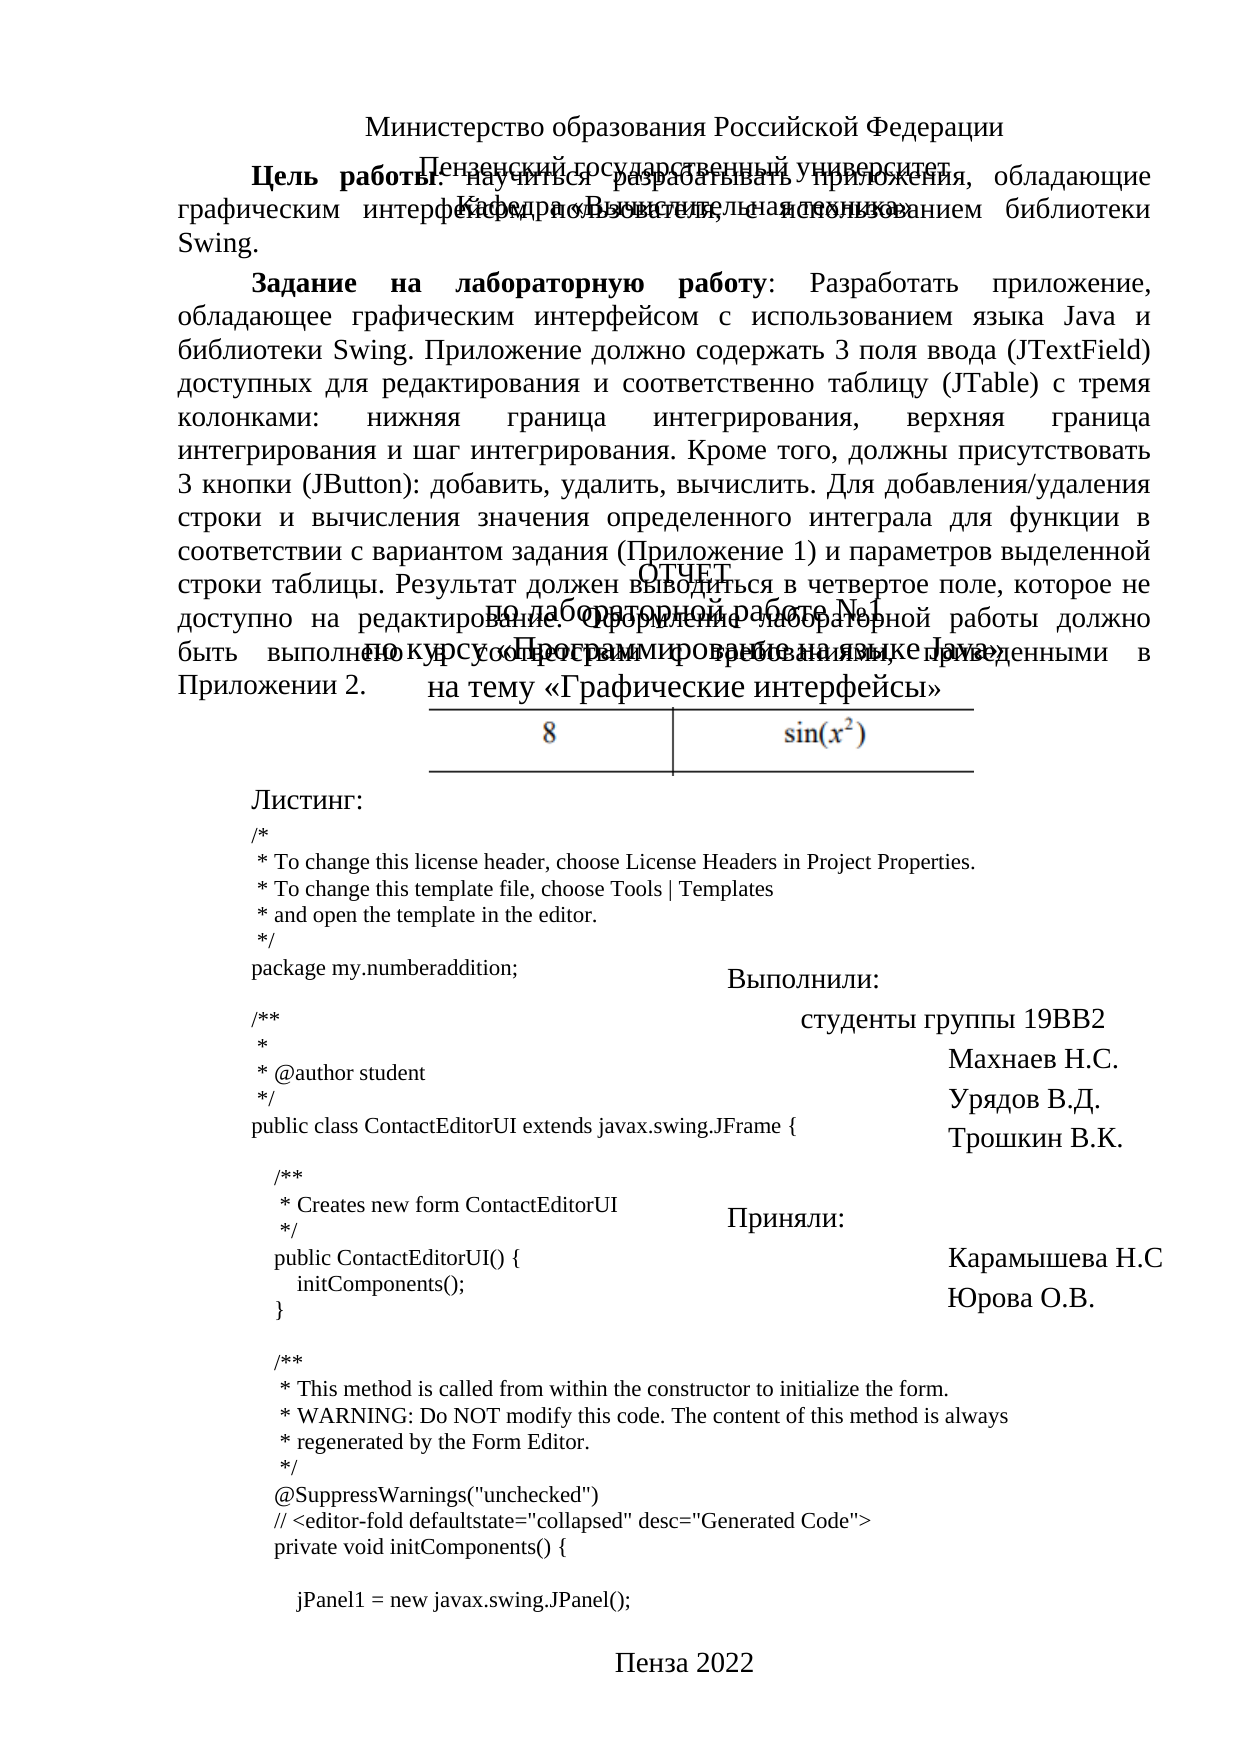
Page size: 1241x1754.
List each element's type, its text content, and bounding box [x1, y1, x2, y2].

text Цель работы: научиться разрабатывать приложения, обладающие графическим интерфейсом пользователя, с использованием библиотеки Swing. [177, 158, 1152, 258]
text /** [177, 1349, 1152, 1375]
text initComponents(); [177, 1270, 1152, 1296]
text /** [177, 1164, 1152, 1191]
text /* [177, 822, 1152, 848]
text Задание на лабораторную работу: Разработать приложение, обладающее графическим интерфейсом с использованием языка Java и библиотеки Swing. Приложение должно содержать 3 поля ввода (JTextField) доступных для редактирования и соответственно таблицу (JTable) с тремя колонками: нижняя граница интегрирования, верхняя граница интегрирования и шаг интегрирования. Кроме того, должны присутствовать 3 кнопки (JButton): добавить, удалить, вычислить. Для добавления/удаления строки и вычисления значения определенного интеграла для функции в соответствии с вариантом задания (Приложение 1) и параметров выделенной строки таблицы. Результат должен выводиться в четвертое поле, которое не доступно на редактирование. Оформление лабораторной работы должно быть выполнено в соответствии с требованиями, приведенными в Приложении 2. [177, 265, 1152, 701]
text package my.numberaddition; [177, 954, 1152, 980]
text private void initComponents() { [177, 1533, 1152, 1560]
text * WARNING: Do NOT modify this code. The content of this method is always [177, 1402, 1152, 1428]
picture [428, 707, 974, 776]
text */ [177, 1454, 1152, 1481]
text * To change this license header, choose License Headers in Project Properties. [177, 848, 1152, 874]
text jPanel1 = new javax.swing.JPanel(); [177, 1586, 1152, 1612]
text */ [177, 1085, 1152, 1112]
text */ [177, 927, 1152, 954]
text * This method is called from within the constructor to initialize the form. [177, 1375, 1152, 1402]
text Листинг: [177, 782, 1152, 816]
text * [177, 1033, 1152, 1059]
text * Creates new form ContactEditorUI [177, 1191, 1152, 1217]
text * @author student [177, 1059, 1152, 1085]
text * regenerated by the Form Editor. [177, 1428, 1152, 1454]
text * and open the template in the editor. [177, 901, 1152, 927]
text @SuppressWarnings("unchecked") [177, 1481, 1152, 1507]
text * To change this template file, choose Tools | Templates [177, 874, 1152, 901]
text public class ContactEditorUI extends javax.swing.JFrame { [177, 1112, 1152, 1138]
text /** [177, 1006, 1152, 1033]
text public ContactEditorUI() { [177, 1243, 1152, 1270]
text */ [177, 1217, 1152, 1243]
text } [177, 1296, 1152, 1323]
text // <editor-fold defaultstate="collapsed" desc="Generated Code"> [177, 1507, 1152, 1533]
